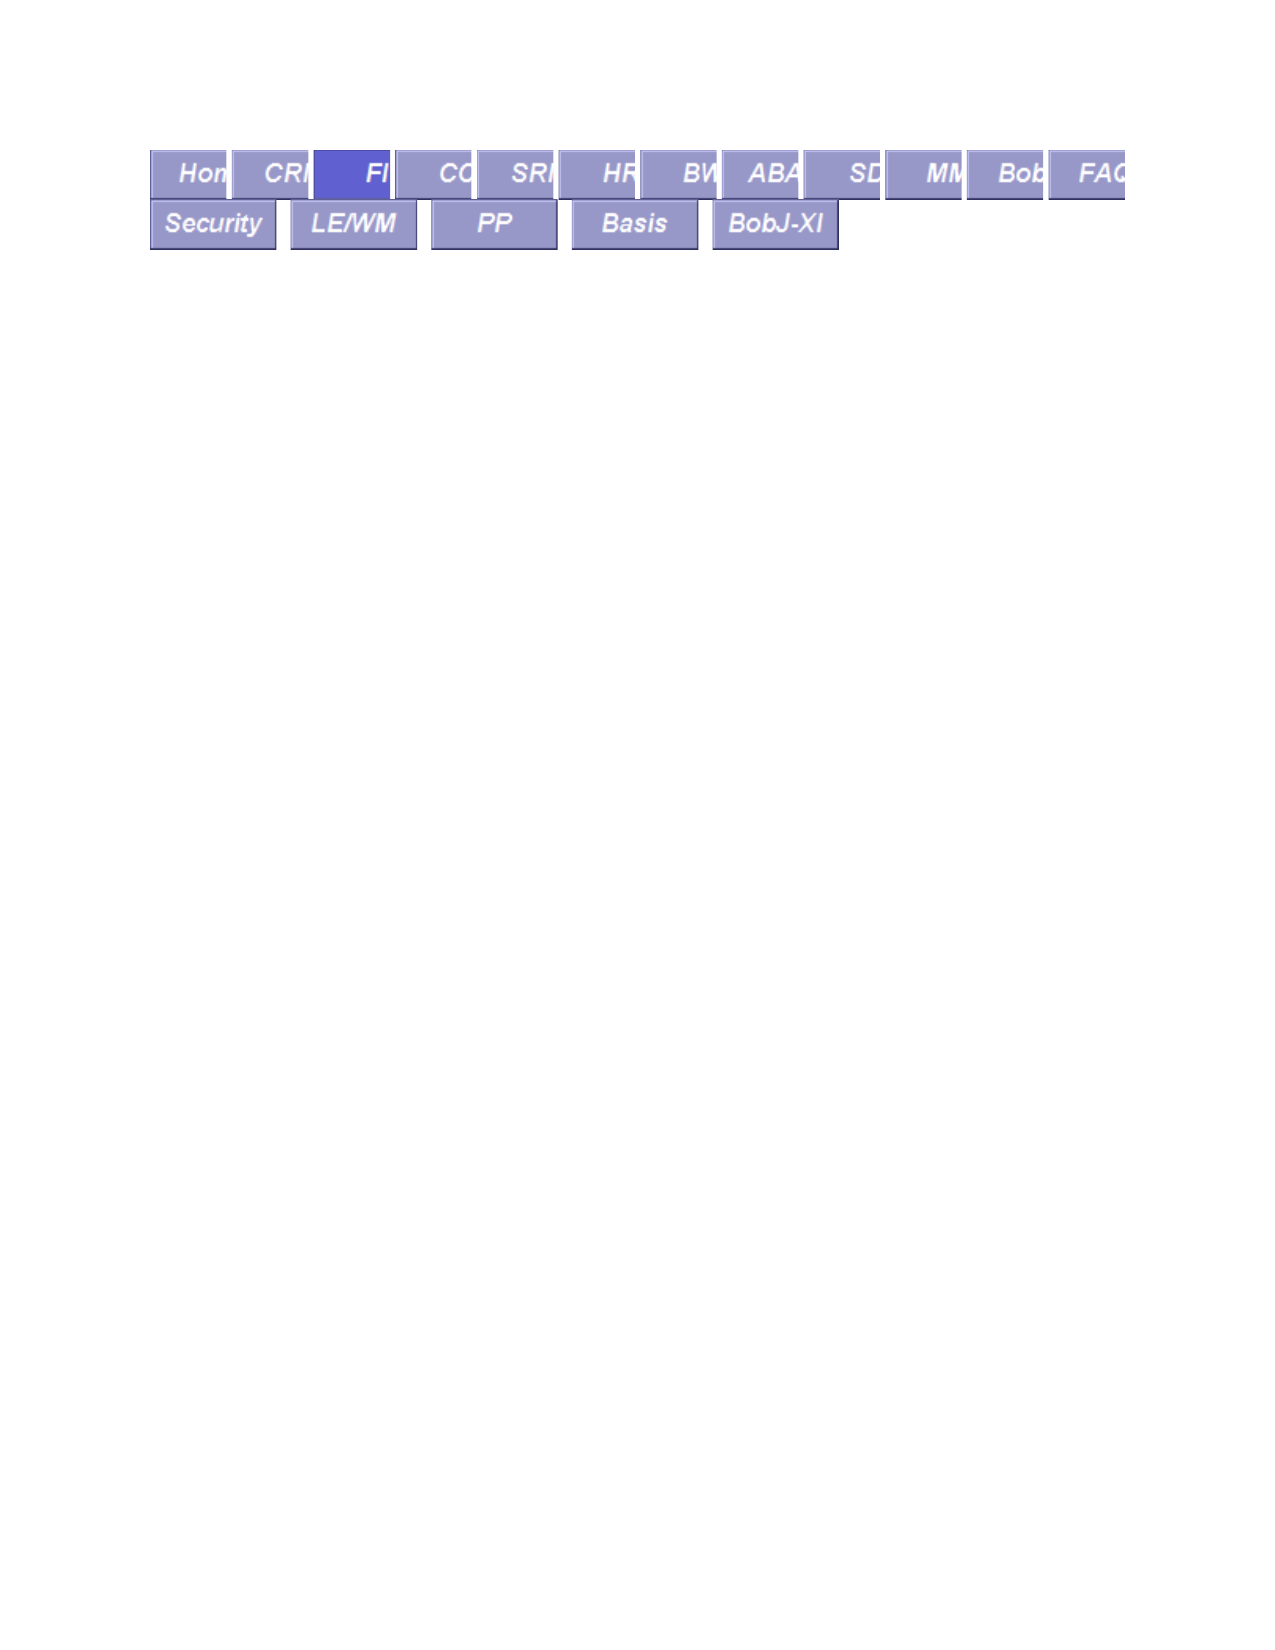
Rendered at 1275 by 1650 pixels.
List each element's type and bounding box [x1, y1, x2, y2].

table_header [1044, 150, 1048, 199]
picture [885, 150, 962, 200]
table_header [880, 150, 885, 199]
table_header [962, 150, 966, 199]
table_header [703, 200, 712, 249]
table_header [418, 200, 422, 249]
table_header [699, 200, 703, 249]
table_header [390, 150, 395, 199]
table_header [717, 150, 721, 199]
table_header [554, 150, 558, 199]
table_header [227, 150, 231, 199]
table_header [472, 150, 477, 199]
picture [966, 150, 1044, 200]
table_header [563, 200, 571, 249]
table_header [281, 200, 290, 249]
picture [150, 150, 880, 250]
table_header [839, 200, 844, 249]
picture [1048, 150, 1125, 200]
table_header [635, 150, 640, 199]
table_header [422, 200, 431, 249]
table_header [277, 200, 281, 249]
table_header [558, 200, 562, 249]
table_header [309, 150, 313, 199]
table_header [799, 150, 803, 199]
